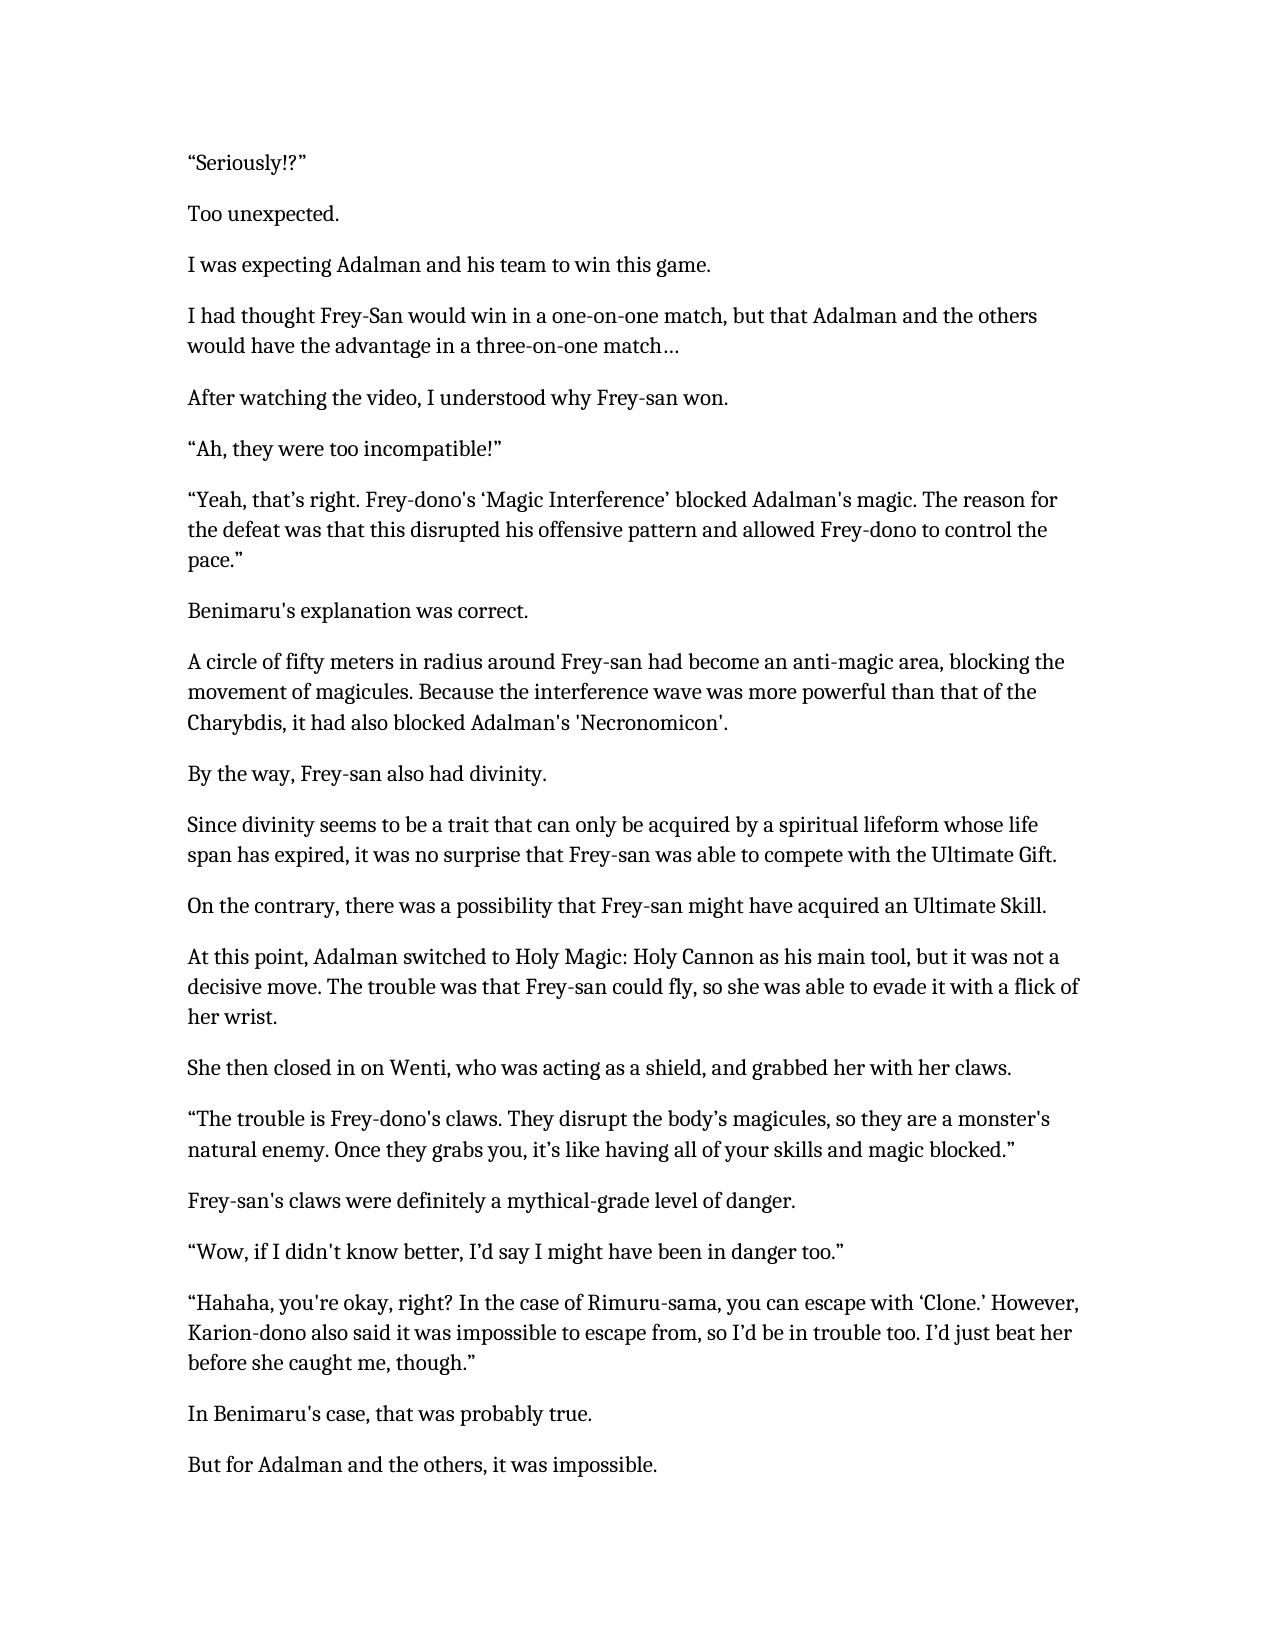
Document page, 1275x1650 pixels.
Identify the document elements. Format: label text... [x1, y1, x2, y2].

text Frey-san's claws were definitely a mythical-grade level of danger. [187, 1187, 1087, 1214]
text I had thought Frey-San would win in a one-on-one match, but that Adalman and the others would have the advantage in a three-on-one match… [187, 303, 1087, 360]
text “Yeah, that’s right. Frey-dono's ‘Magic Interference’ blocked Adalman's magic. The reason for the defeat was that this disrupted his offensive pattern and allowed Frey-dono to control the pace.” [187, 486, 1087, 573]
text “Hahaha, you're okay, right? In the case of Rimuru-sama, you can escape with ‘Clone.’ However, Karion-dono also said it was impossible to escape from, so I’d be in trouble too. I’d just beat her before she caught me, though.” [187, 1289, 1087, 1376]
text I was expecting Adalman and his team to win this game. [187, 252, 1087, 278]
text Too unexpected. [187, 201, 1087, 227]
text In Benimaru's case, that was probably true. [187, 1401, 1087, 1427]
text She then closed in on Wenti, who was acting as a shield, and grabbed her with her claws. [187, 1055, 1087, 1082]
text Since divinity seems to be a trait that can only be acquired by a spiritual lifeform whose life span has expired, it was no surprise that Frey-san was able to compete with the Ultimate Gift. [187, 811, 1087, 868]
text “The trouble is Frey-dono's claws. They disrupt the body’s magicules, so they are a monster's natural enemy. Once they grabs you, it’s like having all of your skills and magic blocked.” [187, 1106, 1087, 1163]
text A circle of fifty meters in radius around Frey-san had become an anti-magic area, blocking the movement of magicules. Because the interference wave was more powerful than that of the Charybdis, it had also blocked Adalman's 'Necronomicon'. [187, 649, 1087, 736]
text On the contrary, there was a possibility that Frey-san might have acquired an Ultimate Skill. [187, 893, 1087, 919]
text But for Adalman and the others, it was impossible. [187, 1452, 1087, 1478]
text “Ah, they were too incompatible!” [187, 435, 1087, 462]
text “Seriously!?” [187, 150, 1087, 176]
text Benimaru's explanation was correct. [187, 598, 1087, 624]
text At this point, Adalman switched to Holy Magic: Holy Cannon as his main tool, but it was not a decisive move. The trouble was that Frey-san could fly, so she was able to evade it with a flick of her wrist. [187, 944, 1087, 1031]
text By the way, Frey-san also had divinity. [187, 760, 1087, 787]
text “Wow, if I didn't know better, I’d say I might have been in danger too.” [187, 1238, 1087, 1265]
text After watching the video, I understood why Frey-san won. [187, 384, 1087, 411]
